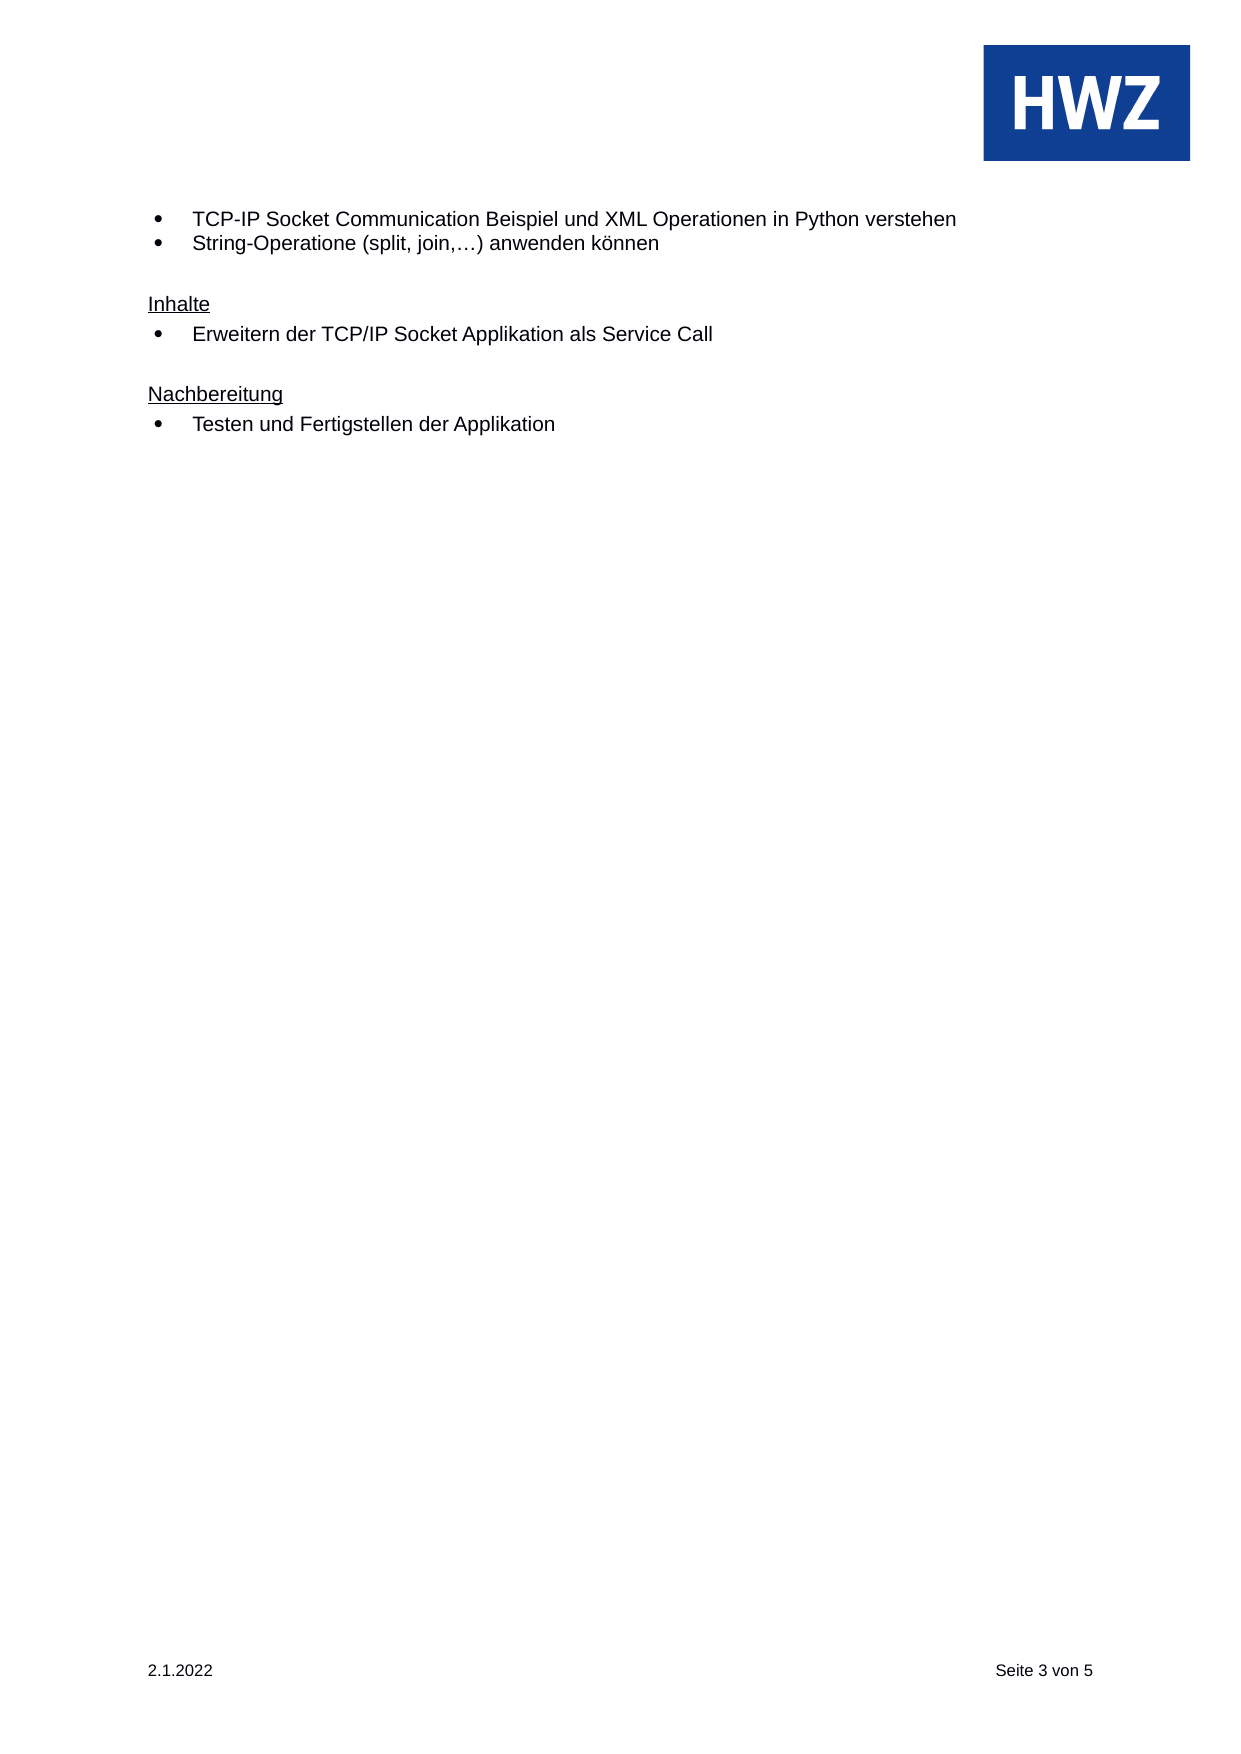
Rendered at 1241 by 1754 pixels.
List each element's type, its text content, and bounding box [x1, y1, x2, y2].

picture [983, 45, 1191, 161]
list Erweitern der TCP/IP Socket Applikation als Service Call [154, 322, 1092, 346]
text Inhalte [148, 291, 1092, 315]
list Testen und Fertigstellen der Applikation [154, 412, 1092, 436]
list String-Operatione (split, join,…) anwenden können [154, 231, 1092, 255]
list TCP-IP Socket Communication Beispiel und XML Operationen in Python verstehen [154, 207, 1092, 231]
text Nachbereitung [148, 382, 1092, 406]
